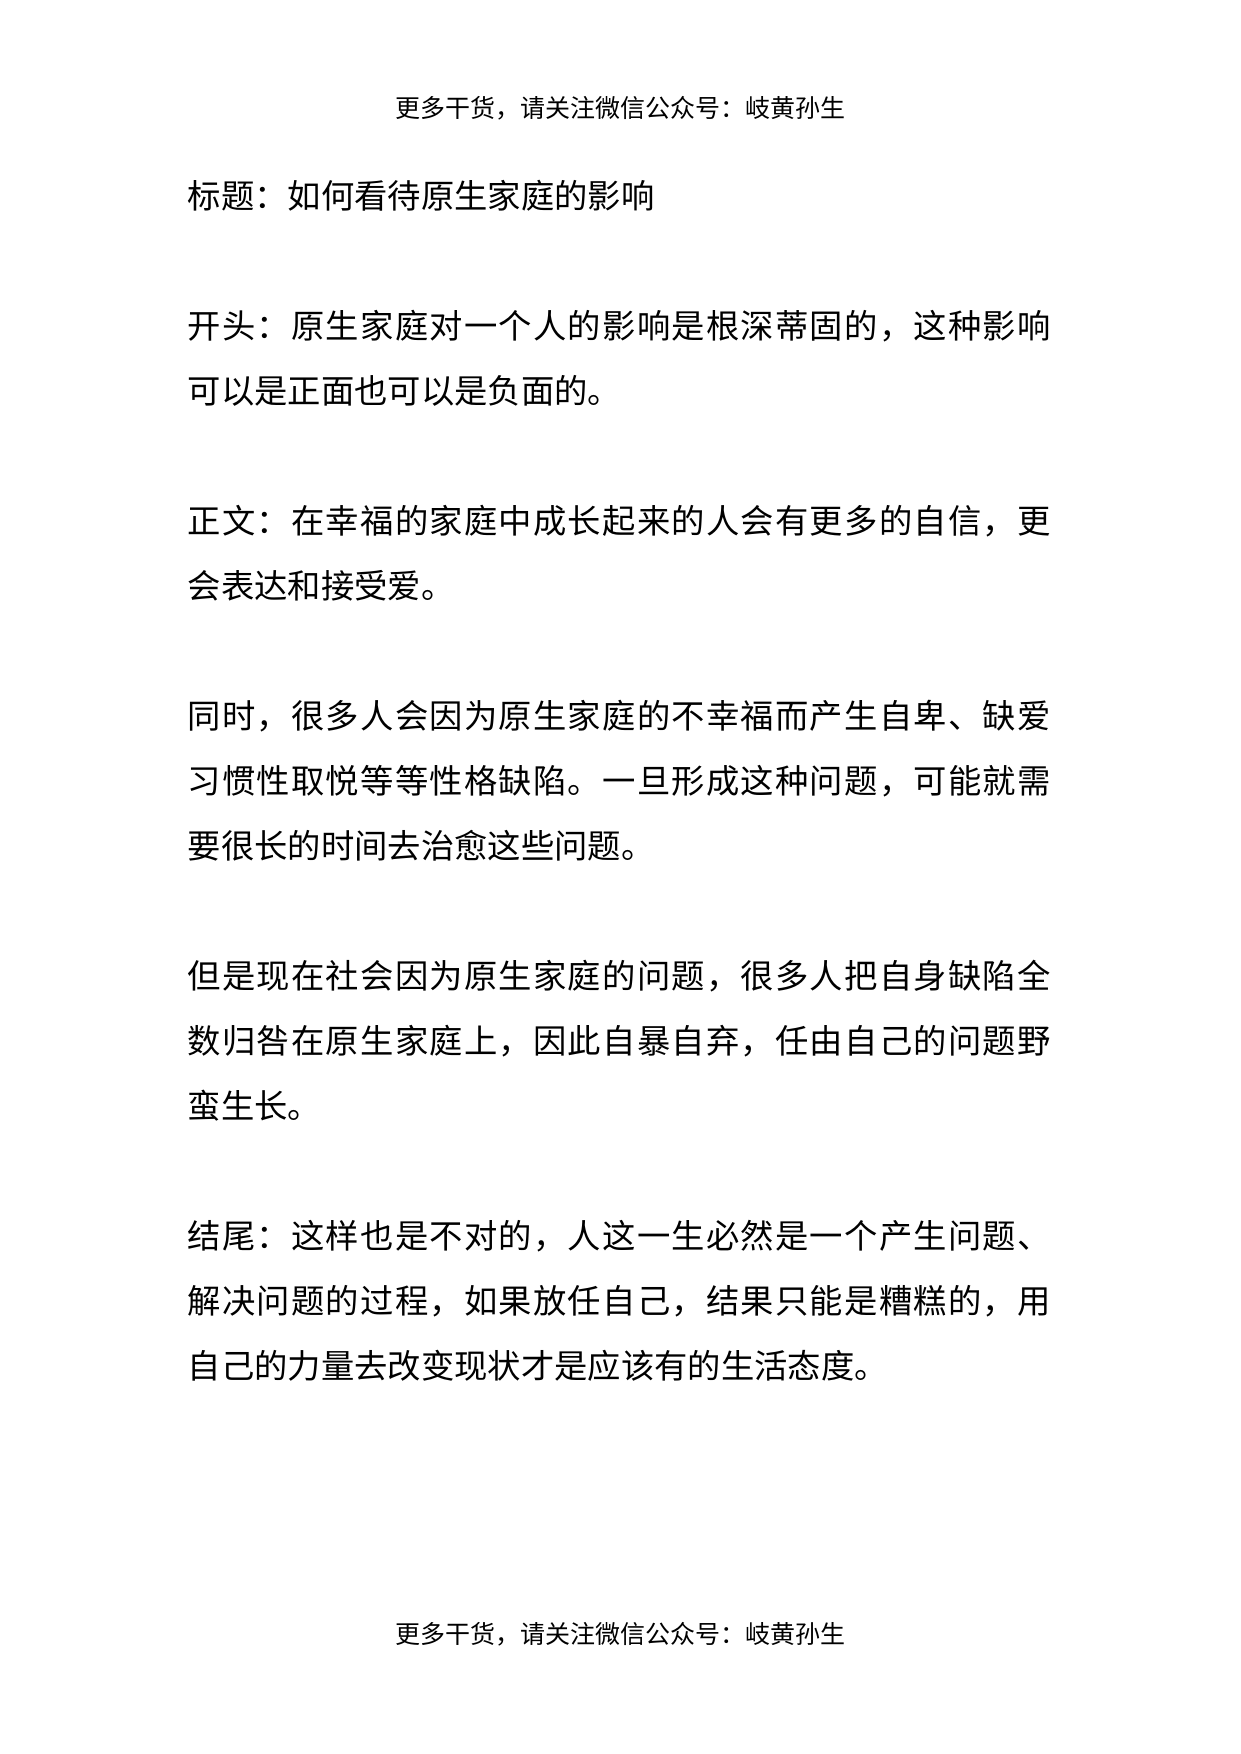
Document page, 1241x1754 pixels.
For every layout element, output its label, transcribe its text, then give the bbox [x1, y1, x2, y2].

text 但是现在社会因为原生家庭的问题，很多人把自身缺陷全数归咎在原生家庭上，因此自暴自弃，任由自己的问题野蛮生长。 [187, 942, 1053, 1137]
text 正文：在幸福的家庭中成长起来的人会有更多的自信，更会表达和接受爱。 [187, 487, 1053, 617]
text 标题：如何看待原生家庭的影响 [187, 162, 1053, 227]
text 同时，很多人会因为原生家庭的不幸福而产生自卑、缺爱、习惯性取悦等等性格缺陷。一旦形成这种问题，可能就需要很长的时间去治愈这些问题。 [187, 682, 1053, 877]
text 开头：原生家庭对一个人的影响是根深蒂固的，这种影响可以是正面也可以是负面的。 [187, 292, 1053, 422]
text 结尾：这样也是不对的，人这一生必然是一个产生问题、解决问题的过程，如果放任自己，结果只能是糟糕的，用自己的力量去改变现状才是应该有的生活态度。 [187, 1202, 1053, 1397]
